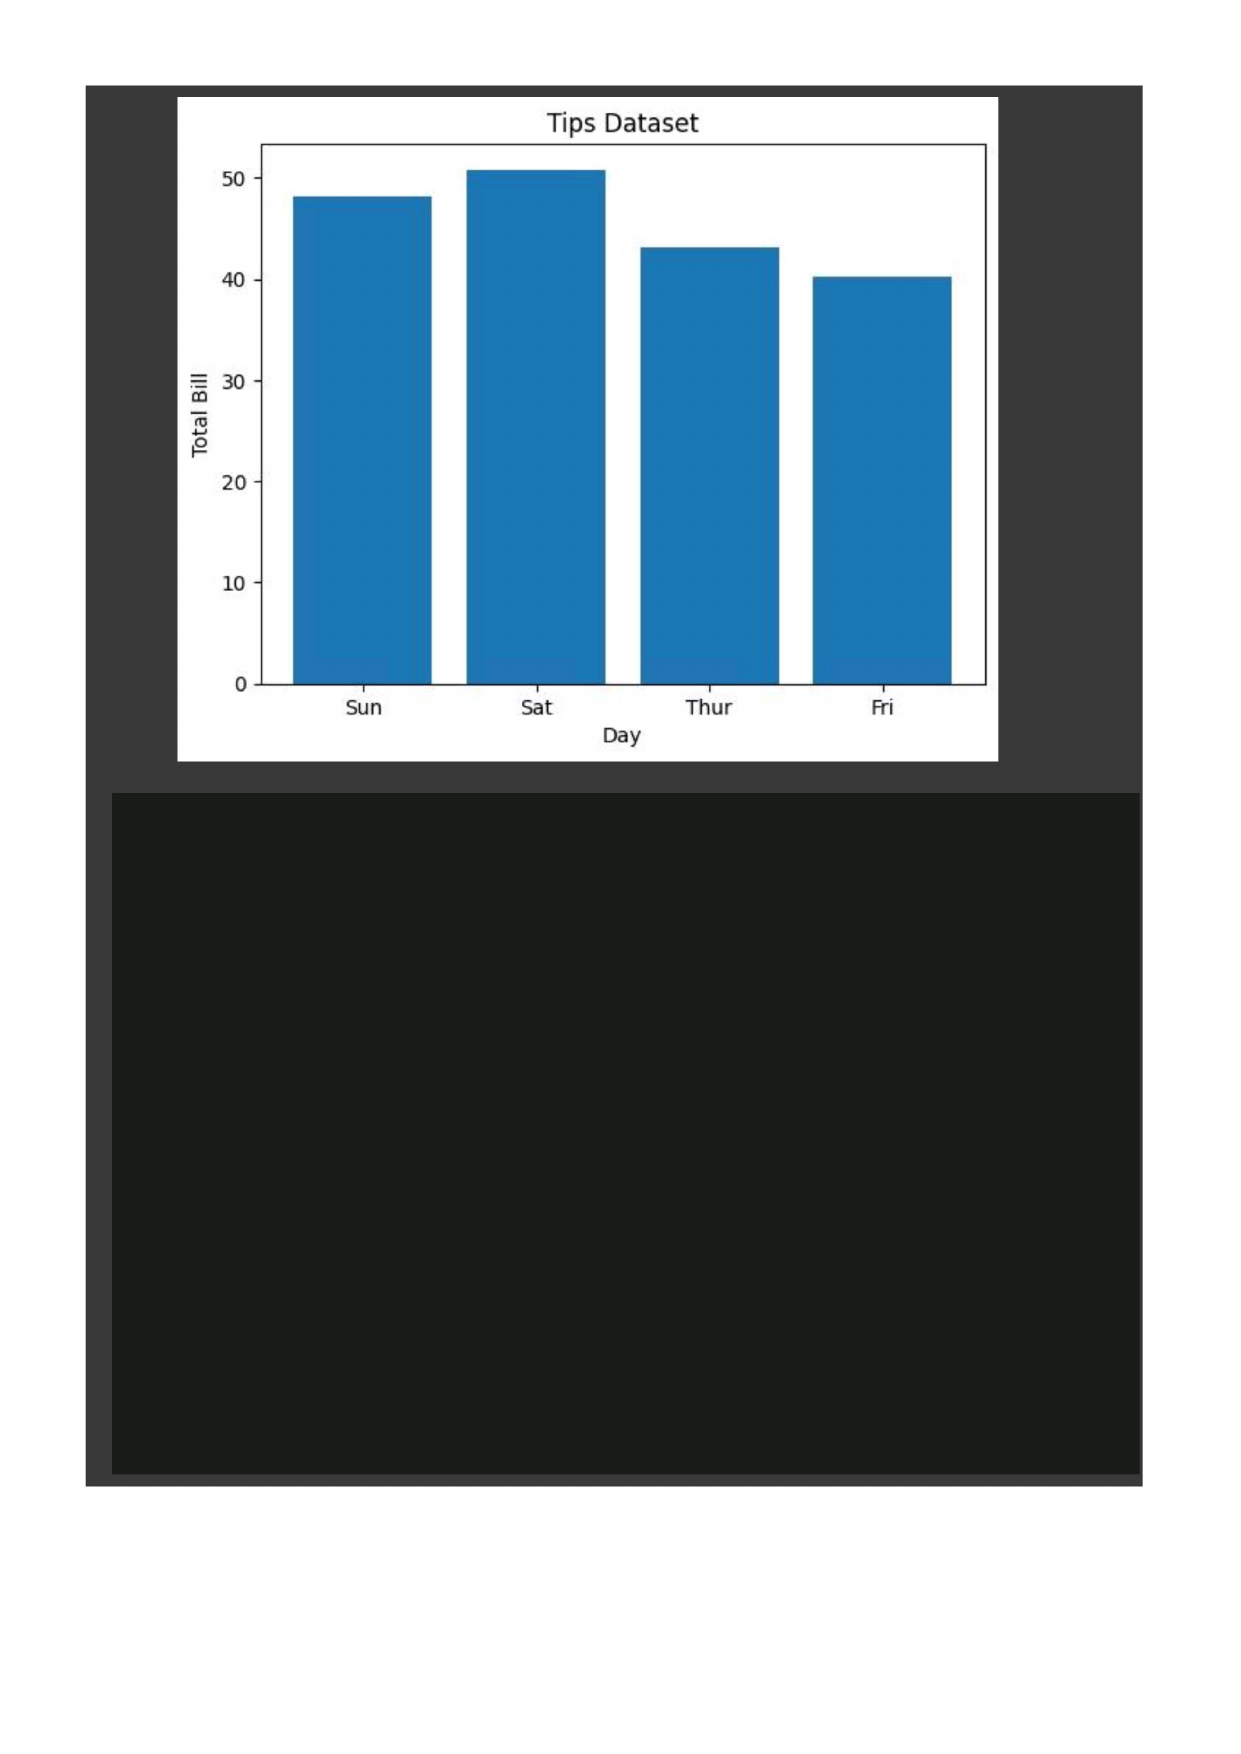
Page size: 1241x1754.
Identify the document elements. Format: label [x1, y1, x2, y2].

picture [85, 85, 1143, 1489]
